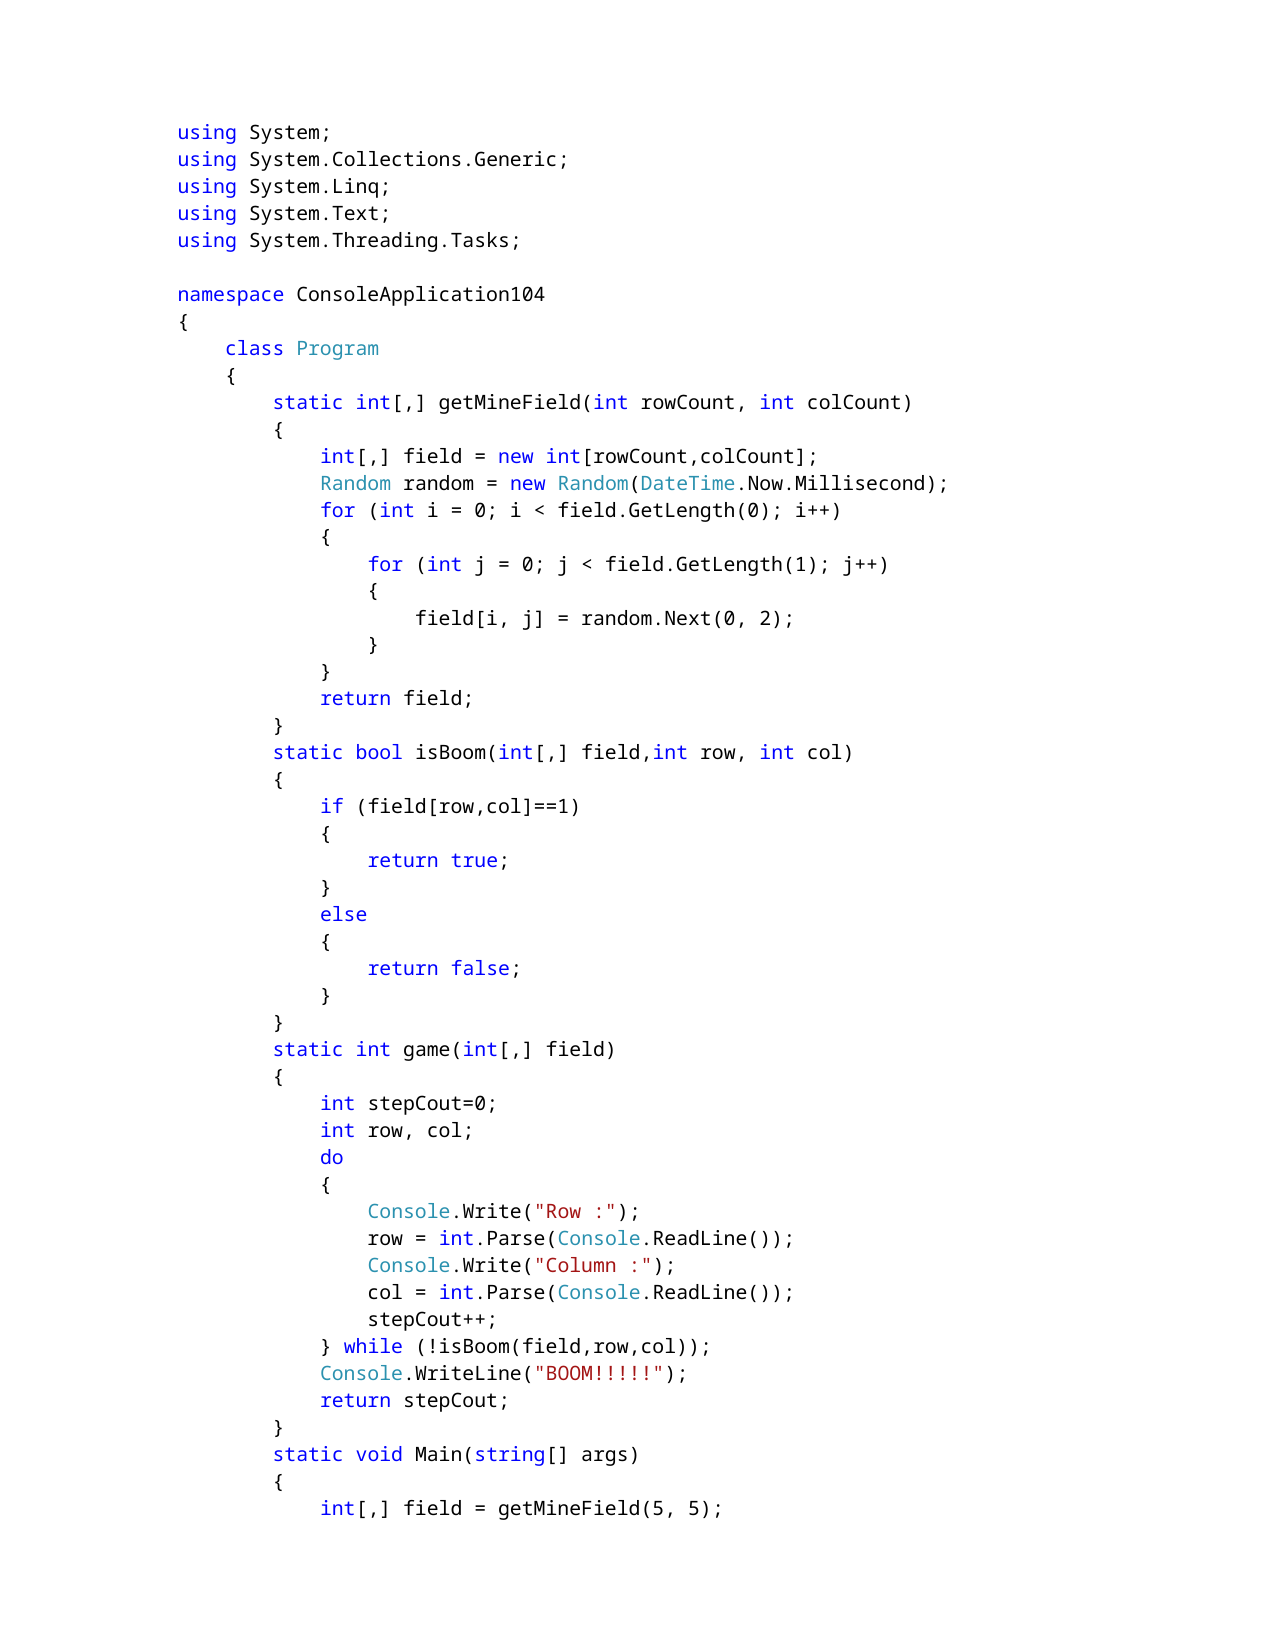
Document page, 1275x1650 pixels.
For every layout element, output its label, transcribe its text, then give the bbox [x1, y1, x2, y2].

text using System; [177, 118, 1186, 145]
text namespace ConsoleApplication104 [177, 280, 1186, 307]
text } [177, 631, 1186, 658]
text stepCout++; [177, 1305, 1186, 1332]
text using System.Linq; [177, 172, 1186, 199]
text field[i, j] = random.Next(0, 2); [177, 604, 1186, 631]
text { [177, 523, 1186, 550]
text { [177, 927, 1186, 954]
text class Program [177, 334, 1186, 361]
text if (field[row,col]==1) [177, 793, 1186, 819]
text static void Main(string[] args) [177, 1440, 1186, 1467]
text using System.Text; [177, 199, 1186, 226]
text int[,] field = getMineField(5, 5); [177, 1494, 1186, 1521]
text { [177, 766, 1186, 793]
text { [177, 577, 1186, 604]
text return true; [177, 847, 1186, 873]
text } [177, 1413, 1186, 1440]
text using System.Collections.Generic; [177, 145, 1186, 172]
text { [177, 1062, 1186, 1089]
text int row, col; [177, 1116, 1186, 1143]
text { [177, 307, 1186, 334]
text return stepCout; [177, 1386, 1186, 1413]
text row = int.Parse(Console.ReadLine()); [177, 1224, 1186, 1251]
text } [177, 1008, 1186, 1035]
text } while (!isBoom(field,row,col)); [177, 1332, 1186, 1359]
text return false; [177, 954, 1186, 981]
text Console.Write("Row :"); [177, 1197, 1186, 1224]
text { [177, 361, 1186, 388]
text for (int j = 0; j < field.GetLength(1); j++) [177, 550, 1186, 577]
text { [177, 1170, 1186, 1197]
text } [177, 658, 1186, 685]
text { [177, 415, 1186, 442]
text col = int.Parse(Console.ReadLine()); [177, 1278, 1186, 1305]
text Random random = new Random(DateTime.Now.Millisecond); [177, 469, 1186, 496]
text int[,] field = new int[rowCount,colCount]; [177, 442, 1186, 469]
text } [177, 981, 1186, 1008]
text static int game(int[,] field) [177, 1035, 1186, 1062]
text Console.Write("Column :"); [177, 1251, 1186, 1278]
text do [177, 1143, 1186, 1170]
text int stepCout=0; [177, 1089, 1186, 1116]
text return field; [177, 685, 1186, 712]
text Console.WriteLine("BOOM!!!!!"); [177, 1359, 1186, 1386]
text { [177, 819, 1186, 847]
text } [177, 873, 1186, 901]
text { [177, 1467, 1186, 1494]
text else [177, 901, 1186, 927]
text using System.Threading.Tasks; [177, 226, 1186, 253]
text static bool isBoom(int[,] field,int row, int col) [177, 739, 1186, 766]
text static int[,] getMineField(int rowCount, int colCount) [177, 388, 1186, 415]
text } [177, 712, 1186, 739]
text for (int i = 0; i < field.GetLength(0); i++) [177, 496, 1186, 523]
